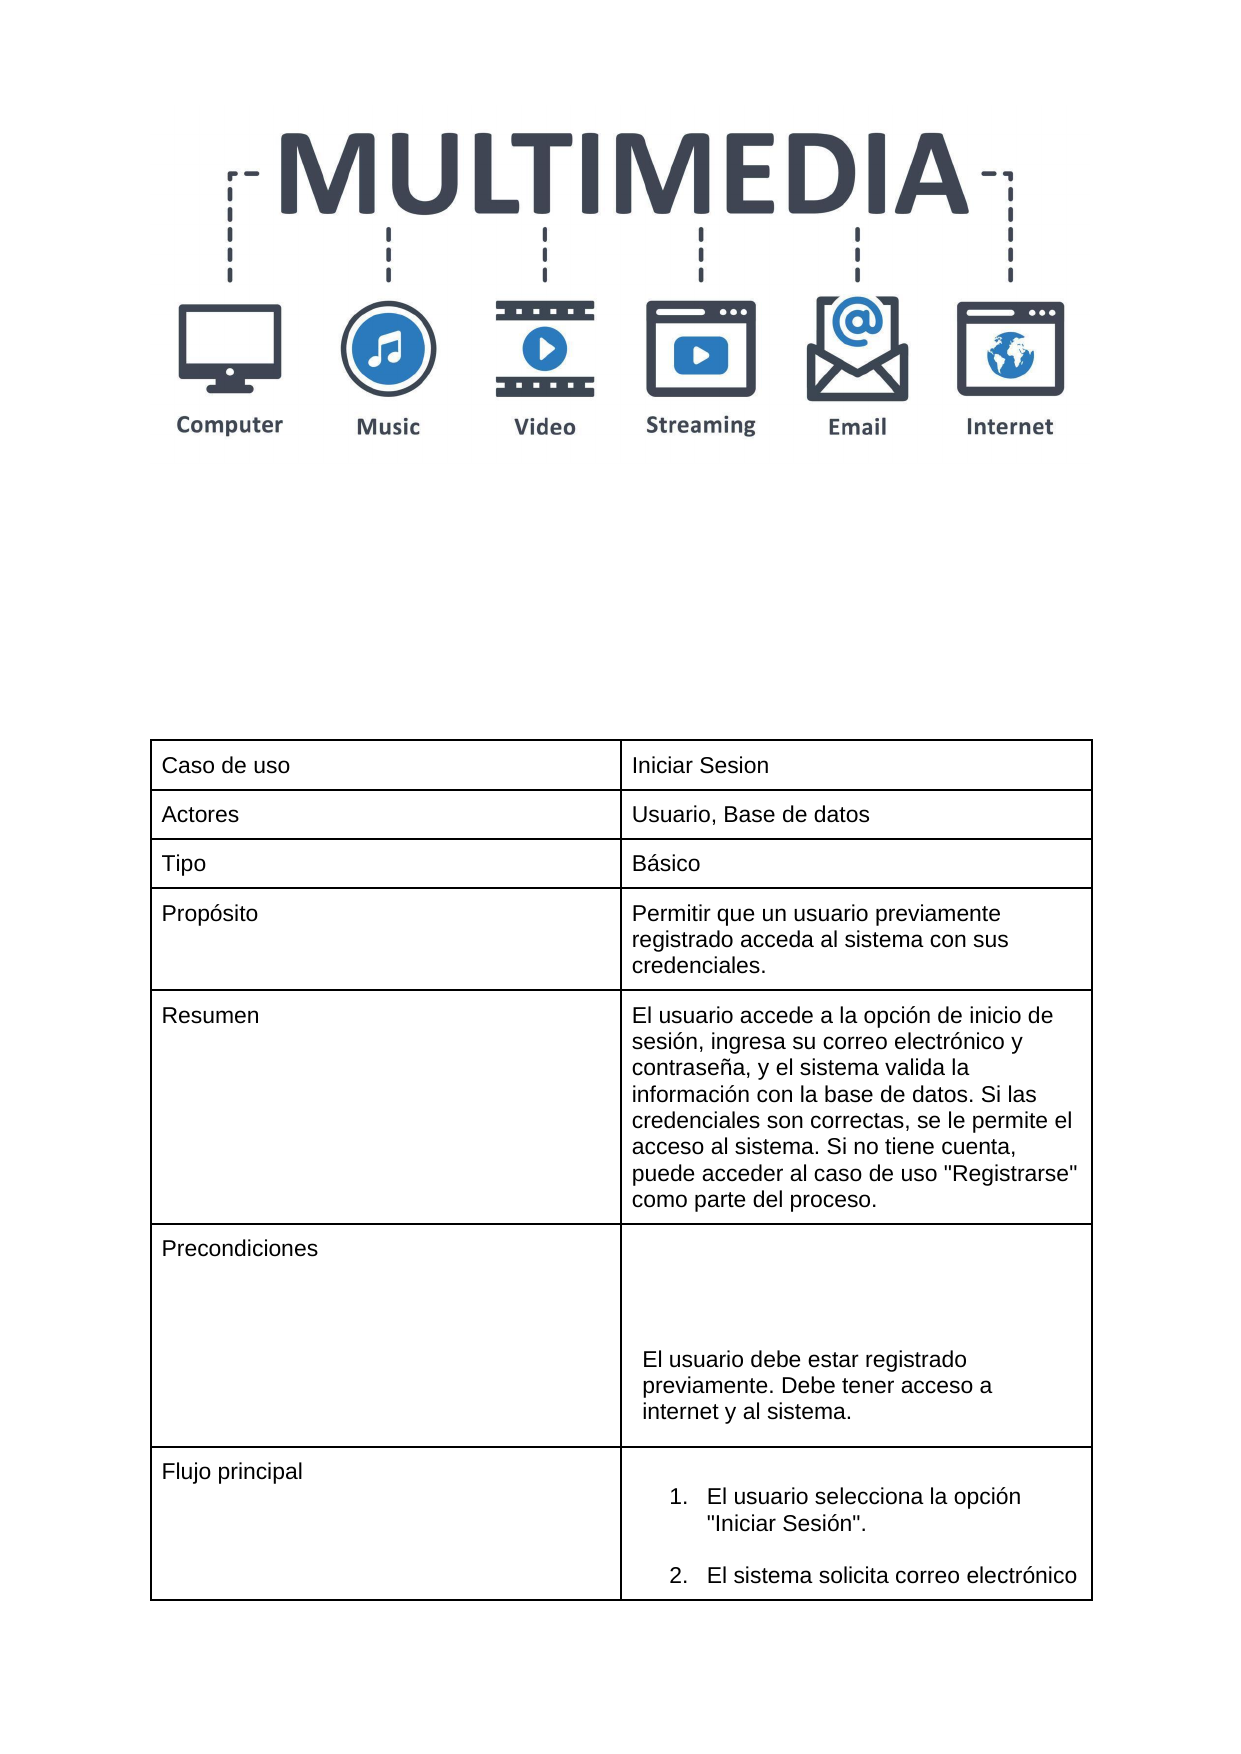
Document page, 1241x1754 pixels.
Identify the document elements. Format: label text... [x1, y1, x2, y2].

table_cell Básico [622, 840, 1091, 887]
table_cell Precondiciones [152, 1225, 620, 1446]
table_cell Flujo principal [152, 1448, 620, 1599]
picture [150, 105, 1091, 464]
table_cell [622, 1225, 1091, 1446]
table_cell Usuario, Base de datos [622, 791, 1091, 838]
table_cell El usuario accede a la opción de inicio de sesión, ingresa su correo electrónico y contraseña, y el sistema valida la información con la base de datos. Si las credenciales son correctas, se le permite el acceso al sistema. Si no tiene cuenta, puede acceder al caso de uso "Registrarse" como parte del proceso. [622, 991, 1091, 1223]
table_header Caso de uso [152, 741, 620, 788]
table_cell Resumen [152, 991, 620, 1223]
table_header Iniciar Sesion [622, 741, 1091, 788]
table_cell Permitir que un usuario previamente registrado acceda al sistema con sus credenciales. [622, 889, 1091, 989]
table_cell Tipo [152, 840, 620, 887]
table_cell Actores [152, 791, 620, 838]
table_cell Propósito [152, 889, 620, 989]
